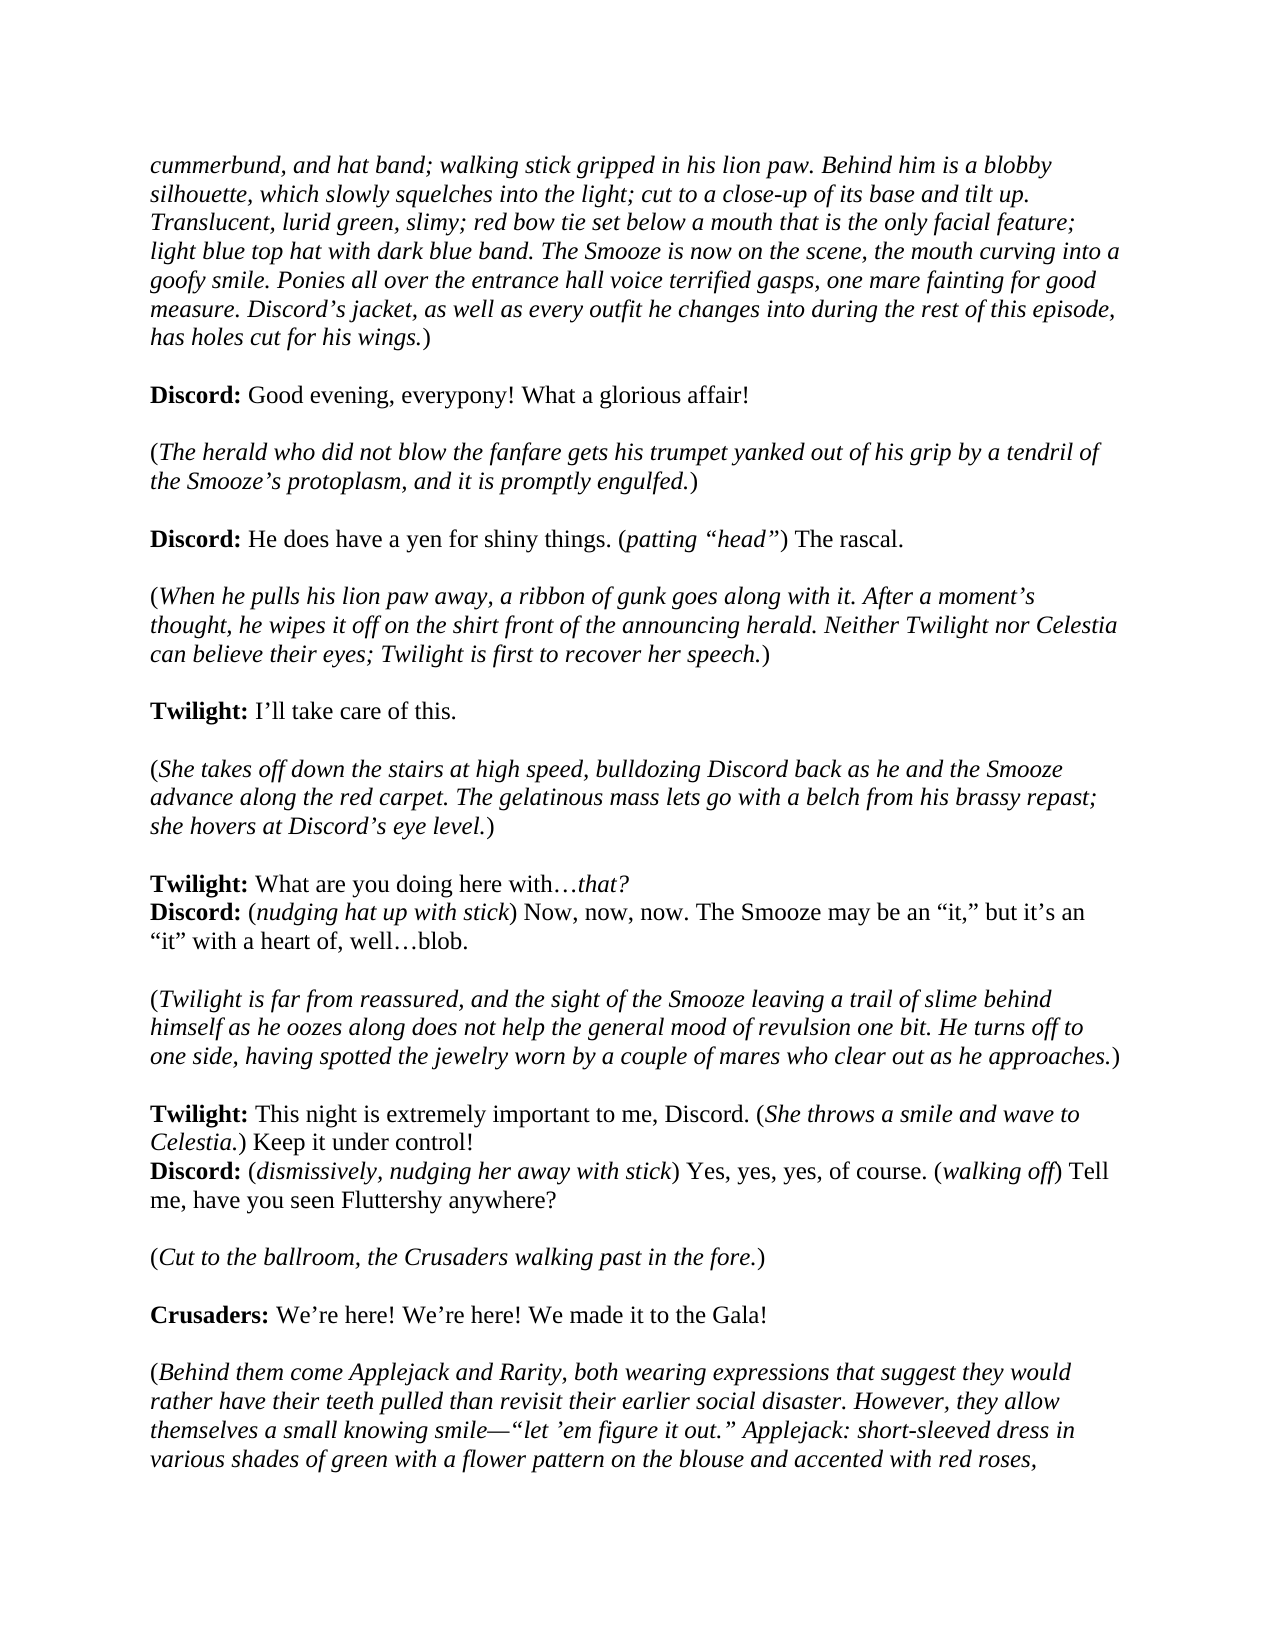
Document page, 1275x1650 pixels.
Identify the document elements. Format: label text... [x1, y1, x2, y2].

text Discord: Good evening, everypony! What a glorious affair! [150, 380, 1125, 409]
text Twilight: I’ll take care of this. [150, 696, 1125, 725]
text (She takes off down the stairs at high speed, bulldozing Discord back as he and the Smooze advance along the red carpet. The gelatinous mass lets go with a belch from his brassy repast; she hovers at Discord’s eye level.) [150, 754, 1125, 840]
text (Cut to the ballroom, the Crusaders walking past in the fore.) [150, 1242, 1125, 1271]
text (The herald who did not blow the fanfare gets his trumpet yanked out of his grip by a tendril of the Smooze’s protoplasm, and it is promptly engulfed.) [150, 437, 1125, 495]
text Twilight: This night is extremely important to me, Discord. (She throws a smile and wave to Celestia.) Keep it under control! [150, 1099, 1125, 1156]
text Discord: He does have a yen for shiny things. (patting “head”) The rascal. [150, 524, 1125, 552]
text Twilight: What are you doing here with…that? [150, 869, 1125, 897]
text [150, 1357, 1125, 1472]
text (Twilight is far from reassured, and the sight of the Smooze leaving a trail of slime behind himself as he oozes along does not help the general mood of revulsion one bit. He turns off to one side, having spotted the jewelry worn by a couple of mares who clear out as he approaches.) [150, 984, 1125, 1070]
text Crusaders: We’re here! We’re here! We made it to the Gala! [150, 1300, 1125, 1329]
text Discord: (nudging hat up with stick) Now, now, now. The Smooze may be an “it,” but it’s an “it” with a heart of, well…blob. [150, 897, 1125, 955]
text (When he pulls his lion paw away, a ribbon of gunk goes along with it. After a moment’s thought, he wipes it off on the shirt front of the announcing herald. Neither Twilight nor Celestia can believe their eyes; Twilight is first to recover her speech.) [150, 581, 1125, 667]
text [150, 150, 1125, 351]
text Discord: (dismissively, nudging her away with stick) Yes, yes, yes, of course. (walking off) Tell me, have you seen Fluttershy anywhere? [150, 1156, 1125, 1214]
